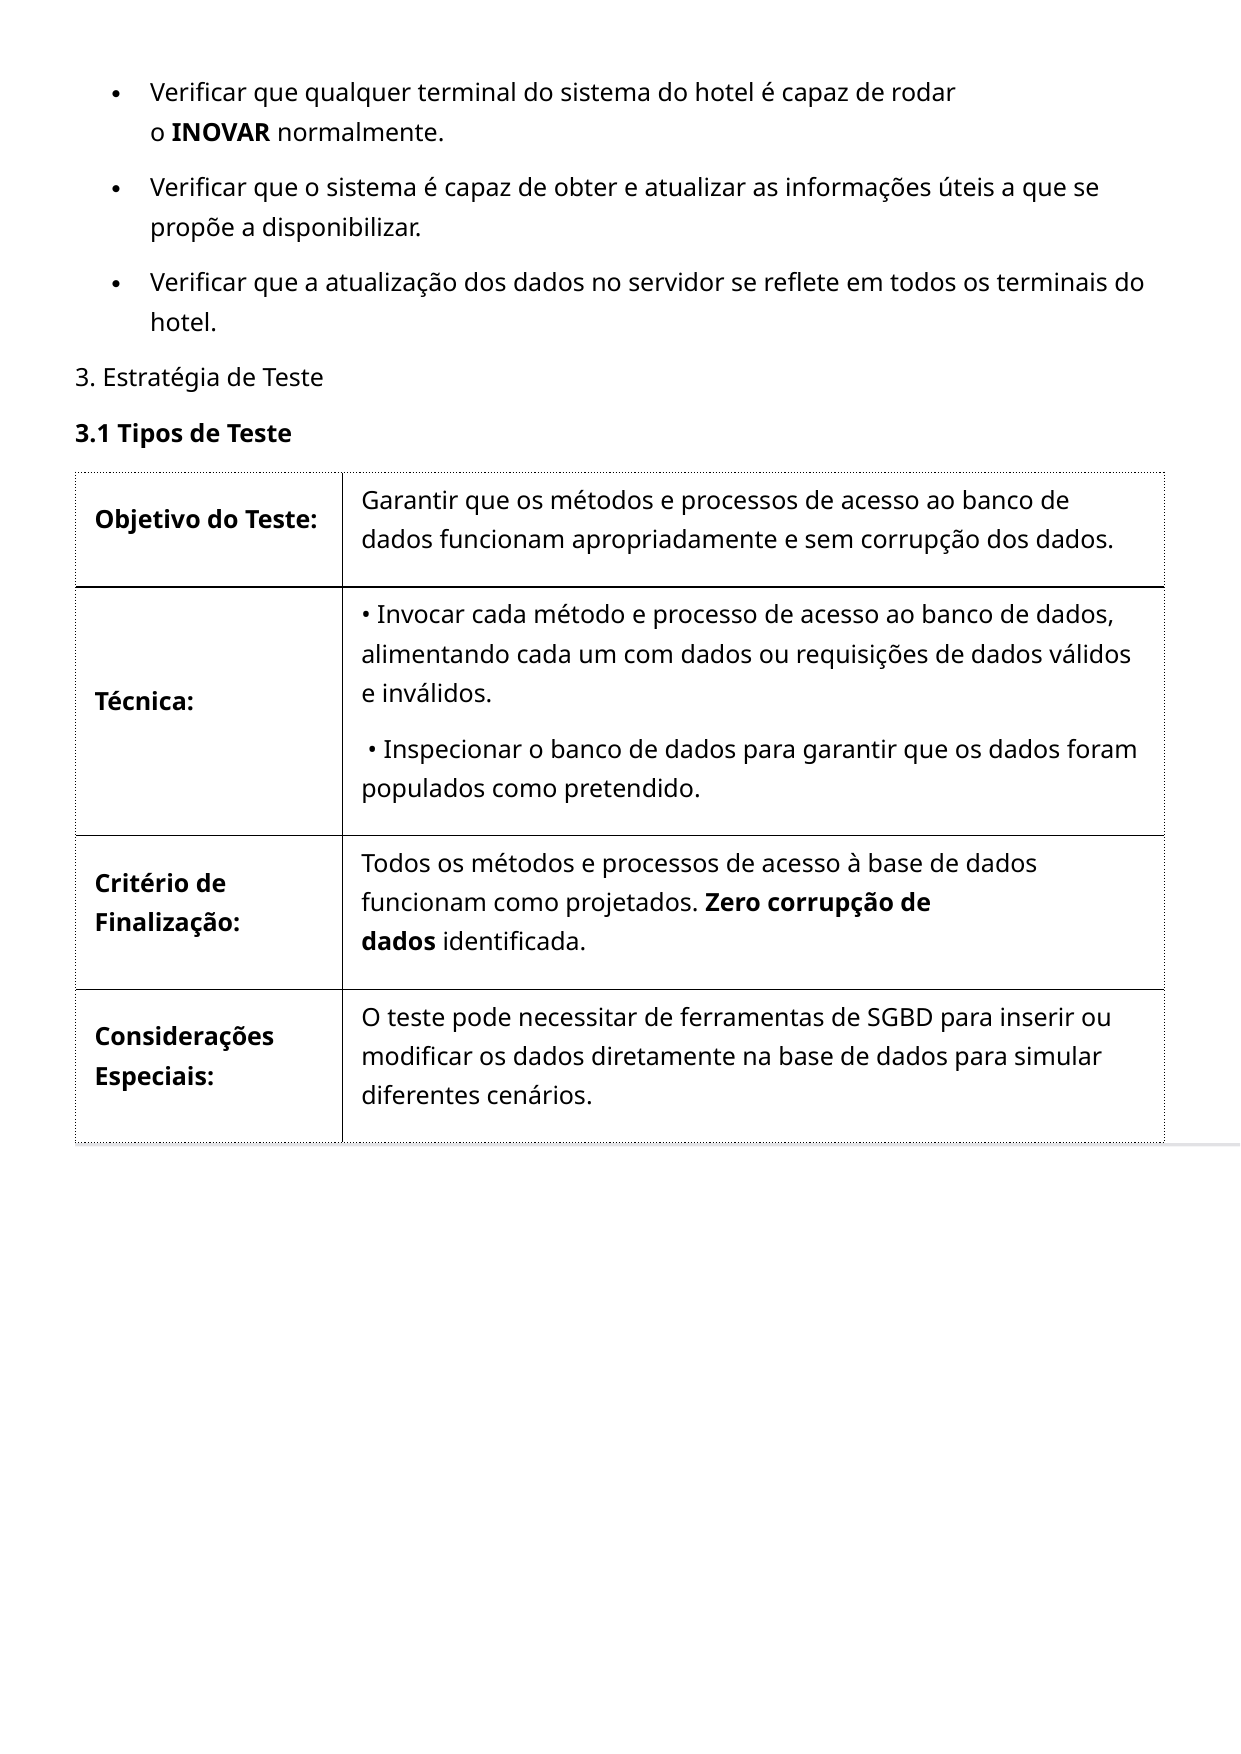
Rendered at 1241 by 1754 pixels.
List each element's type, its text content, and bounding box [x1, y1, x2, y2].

text 3. Estratégia de Teste [75, 360, 1165, 394]
table_cell O teste pode necessitar de ferramentas de SGBD para inserir ou modificar os dados diretamente na base de dados para simular diferentes cenários. [343, 989, 1165, 1142]
table_cell Critério de Finalização: [76, 836, 342, 988]
list Verificar que a atualização dos dados no servidor se reflete em todos os terminais do hotel. [112, 265, 1165, 338]
table_cell Todos os métodos e processos de acesso à base de dados funcionam como projetados. Zero corrupção de dados identificada. [343, 835, 1165, 988]
list Verificar que o sistema é capaz de obter e atualizar as informações úteis a que se propõe a disponibilizar. [112, 170, 1165, 243]
table_cell Garantir que os métodos e processos de acesso ao banco de dados funcionam apropriadamente e sem corrupção dos dados. [343, 472, 1165, 586]
table_cell Técnica: [76, 588, 342, 835]
table_cell • Invocar cada método e processo de acesso ao banco de dados, alimentando cada um com dados ou requisições de dados válidos e inválidos. • Inspecionar o banco de dados para garantir que os dados foram populados como pretendido. [343, 588, 1165, 835]
list Verificar que qualquer terminal do sistema do hotel é capaz de rodar o INOVAR normalmente. [112, 75, 1165, 148]
table_cell Considerações Especiais: [76, 990, 342, 1142]
text 3.1 Tipos de Teste [75, 416, 1165, 450]
table_cell Objetivo do Teste: [76, 472, 342, 586]
